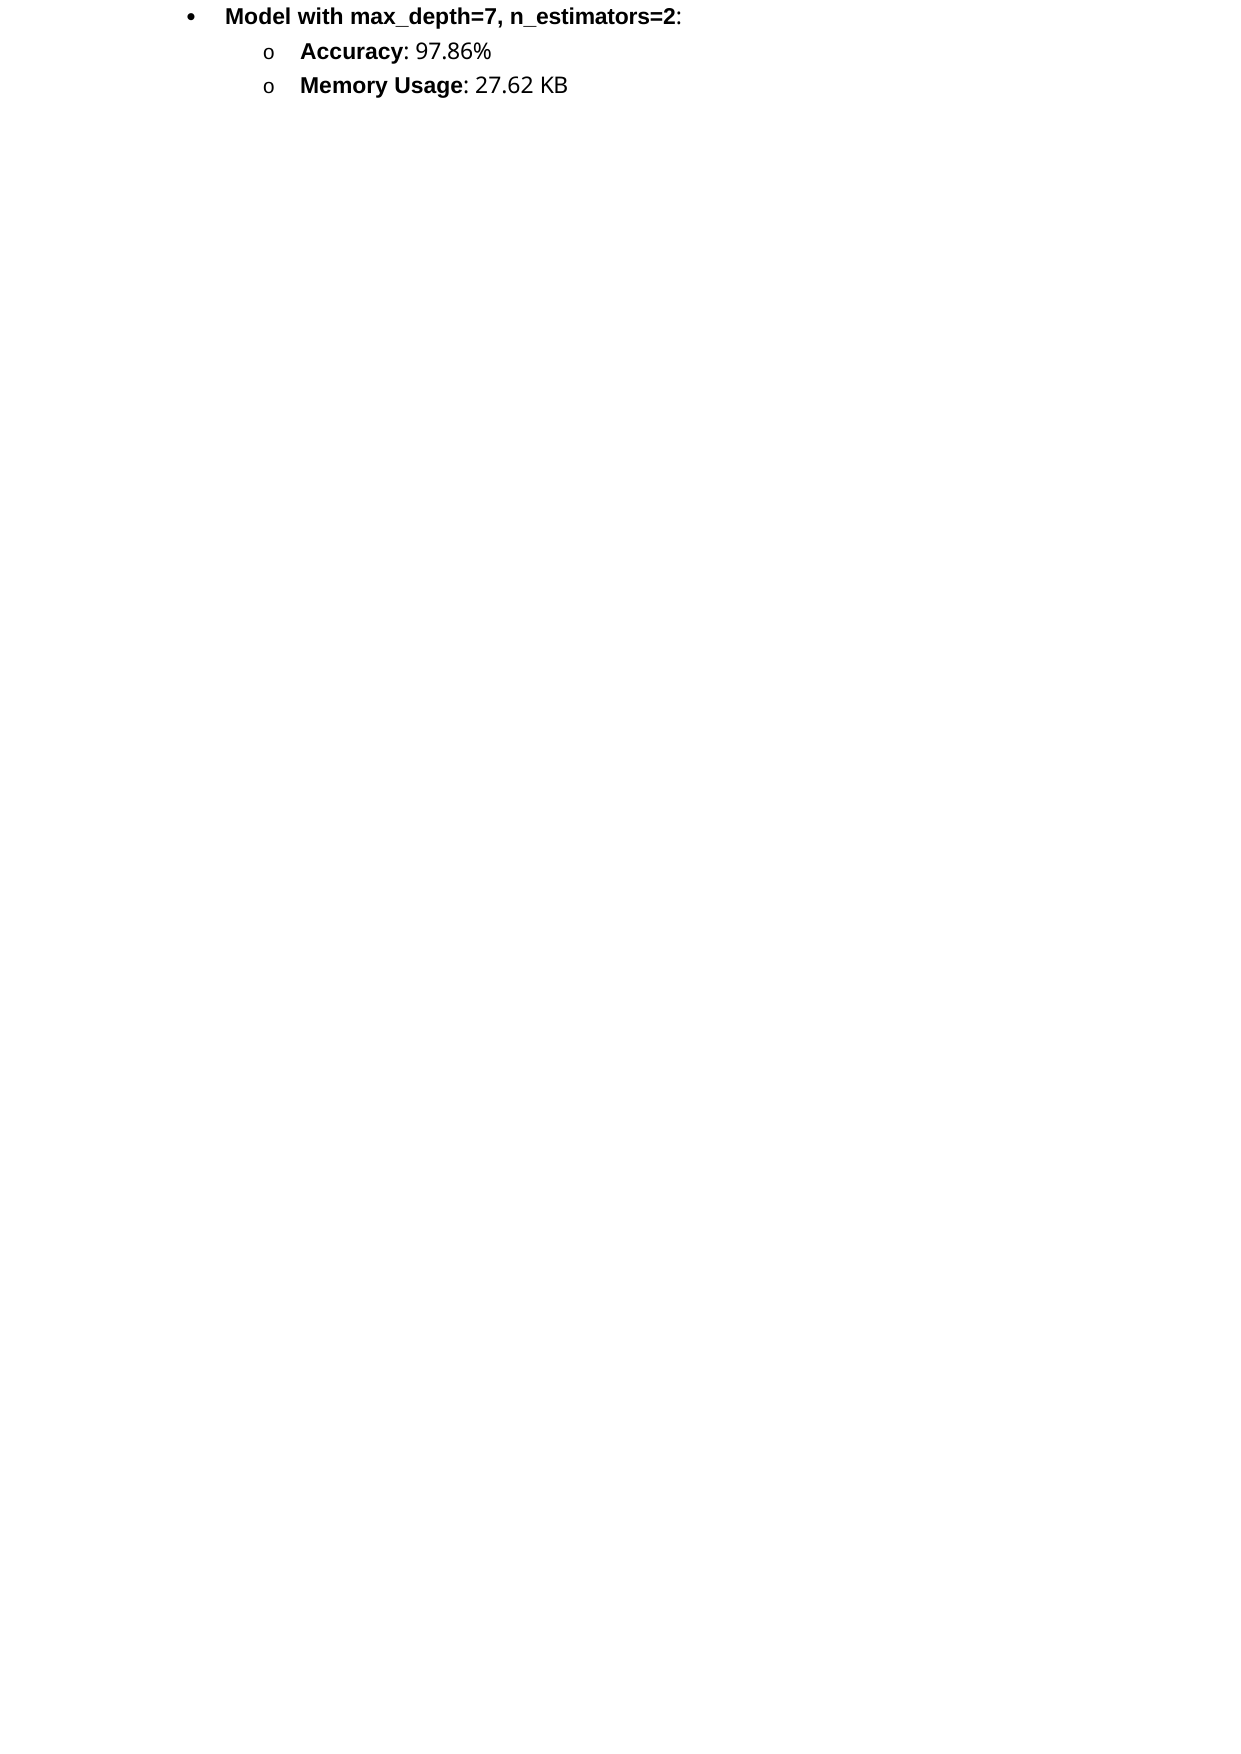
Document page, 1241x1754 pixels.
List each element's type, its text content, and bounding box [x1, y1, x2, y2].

list Accuracy: 97.86% [262, 35, 1240, 66]
list Memory Usage: 27.62 KB [262, 69, 1240, 100]
subtitle Model with max_depth=7, n_estimators=2: [187, 0, 1240, 31]
